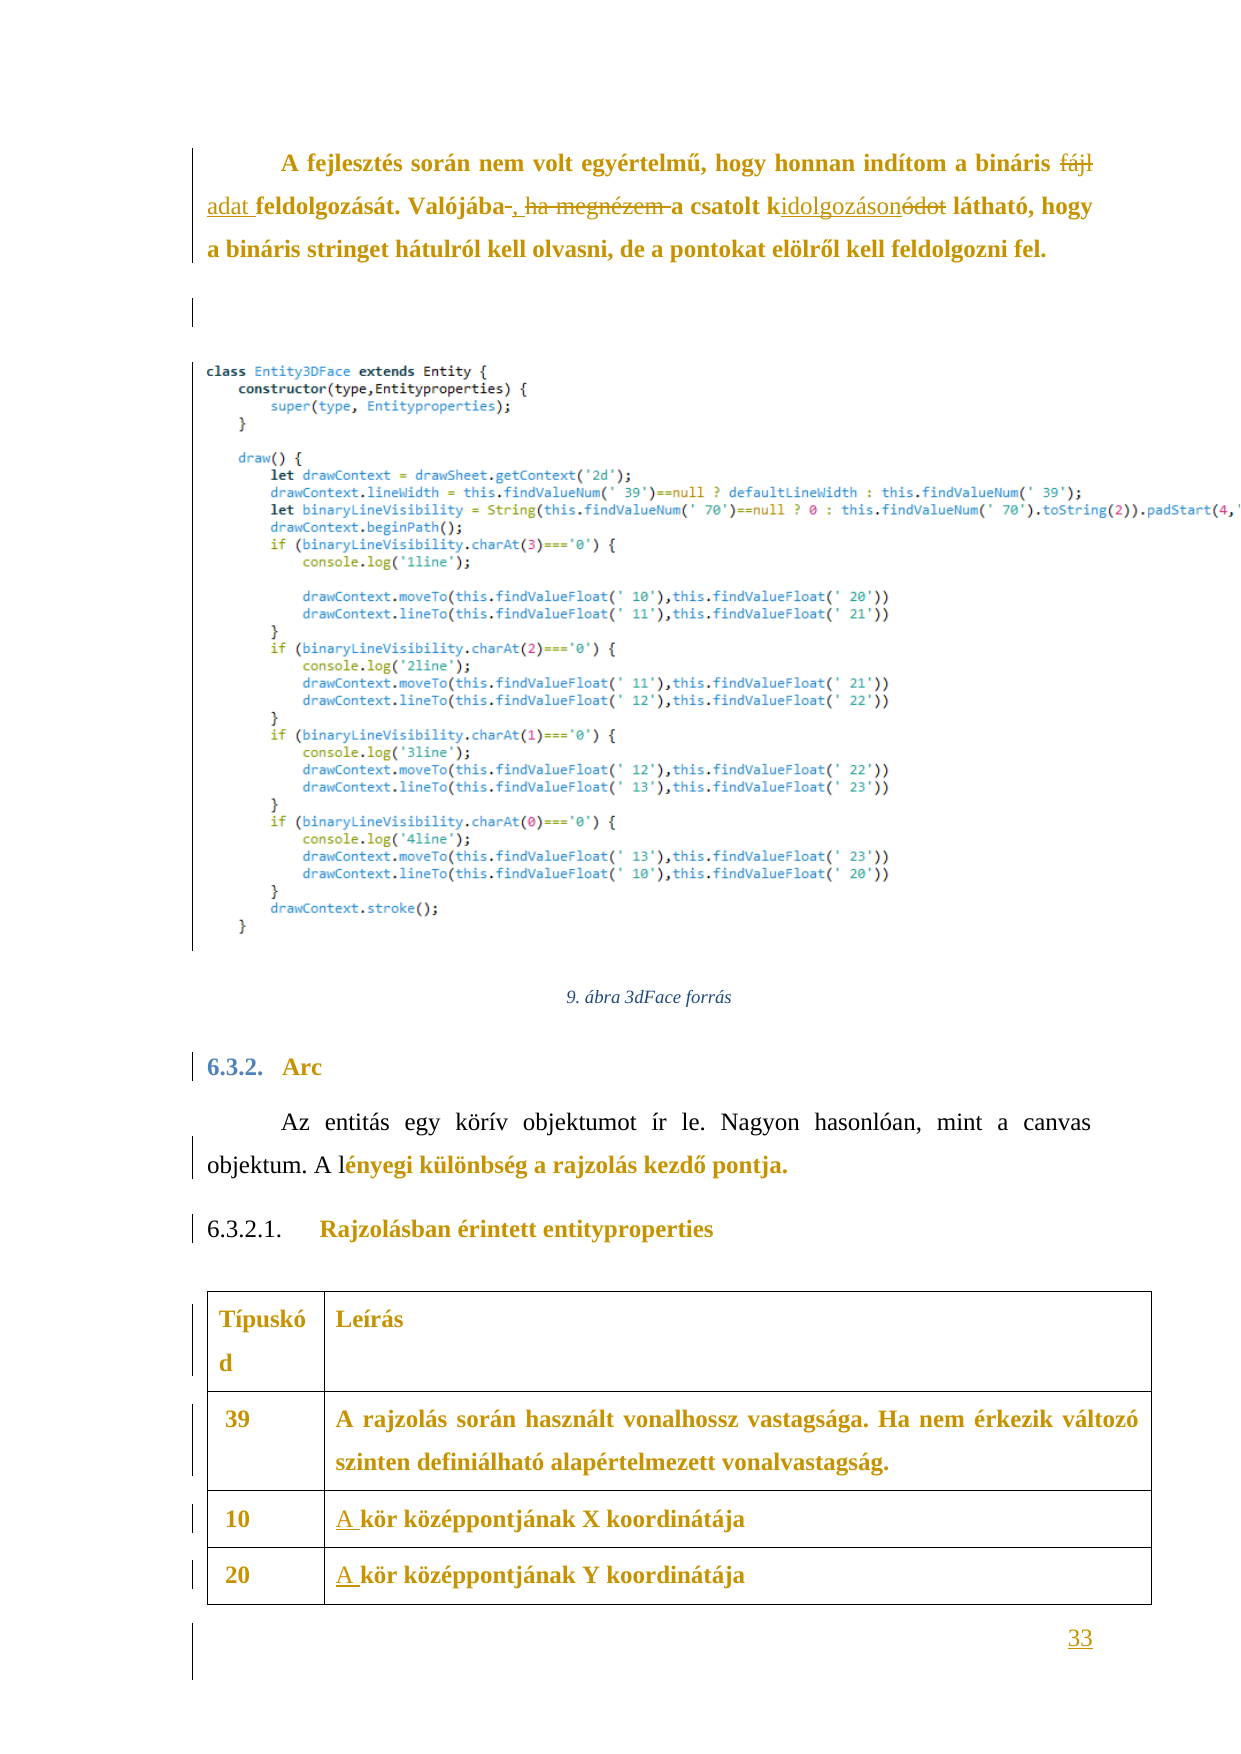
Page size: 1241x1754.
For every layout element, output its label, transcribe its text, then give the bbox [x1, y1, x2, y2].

table_cell 20 [208, 1548, 324, 1603]
table_cell kör középpontjának Y koordinátája [325, 1548, 1151, 1603]
table_header Típuskód [208, 1292, 324, 1391]
text Az entitás egy körív objektumot ír le. Nagyon hasonlóan, mint a canvas objektum. A lényegi különbség a rajzolás kezdő pontja. [207, 1107, 1092, 1179]
table_cell 10 [208, 1491, 324, 1547]
list Rajzolásban érintett entityproperties [207, 1214, 1092, 1243]
subtitle Arc [207, 1052, 1092, 1081]
table_cell 39 [208, 1392, 324, 1490]
table_cell A rajzolás során használt vonalhossz vastagsága. Ha nem érkezik változó szinten definiálható alapértelmezett vonalvastagság. [325, 1392, 1151, 1490]
table_cell kör középpontjának X koordinátája [325, 1491, 1151, 1547]
table_header Leírás [325, 1292, 1151, 1391]
picture [206, 361, 1241, 951]
text 9. ábra 3dFace forrás [207, 986, 1092, 1008]
text A fejlesztés során nem volt egyértelmű, hogy honnan indítom a bináris feldolgozását. Valójábaa csatolt k látható, hogy a bináris stringet hátulról kell olvasni, de a pontokat elölről kell feldolgozni fel. [207, 148, 1092, 263]
